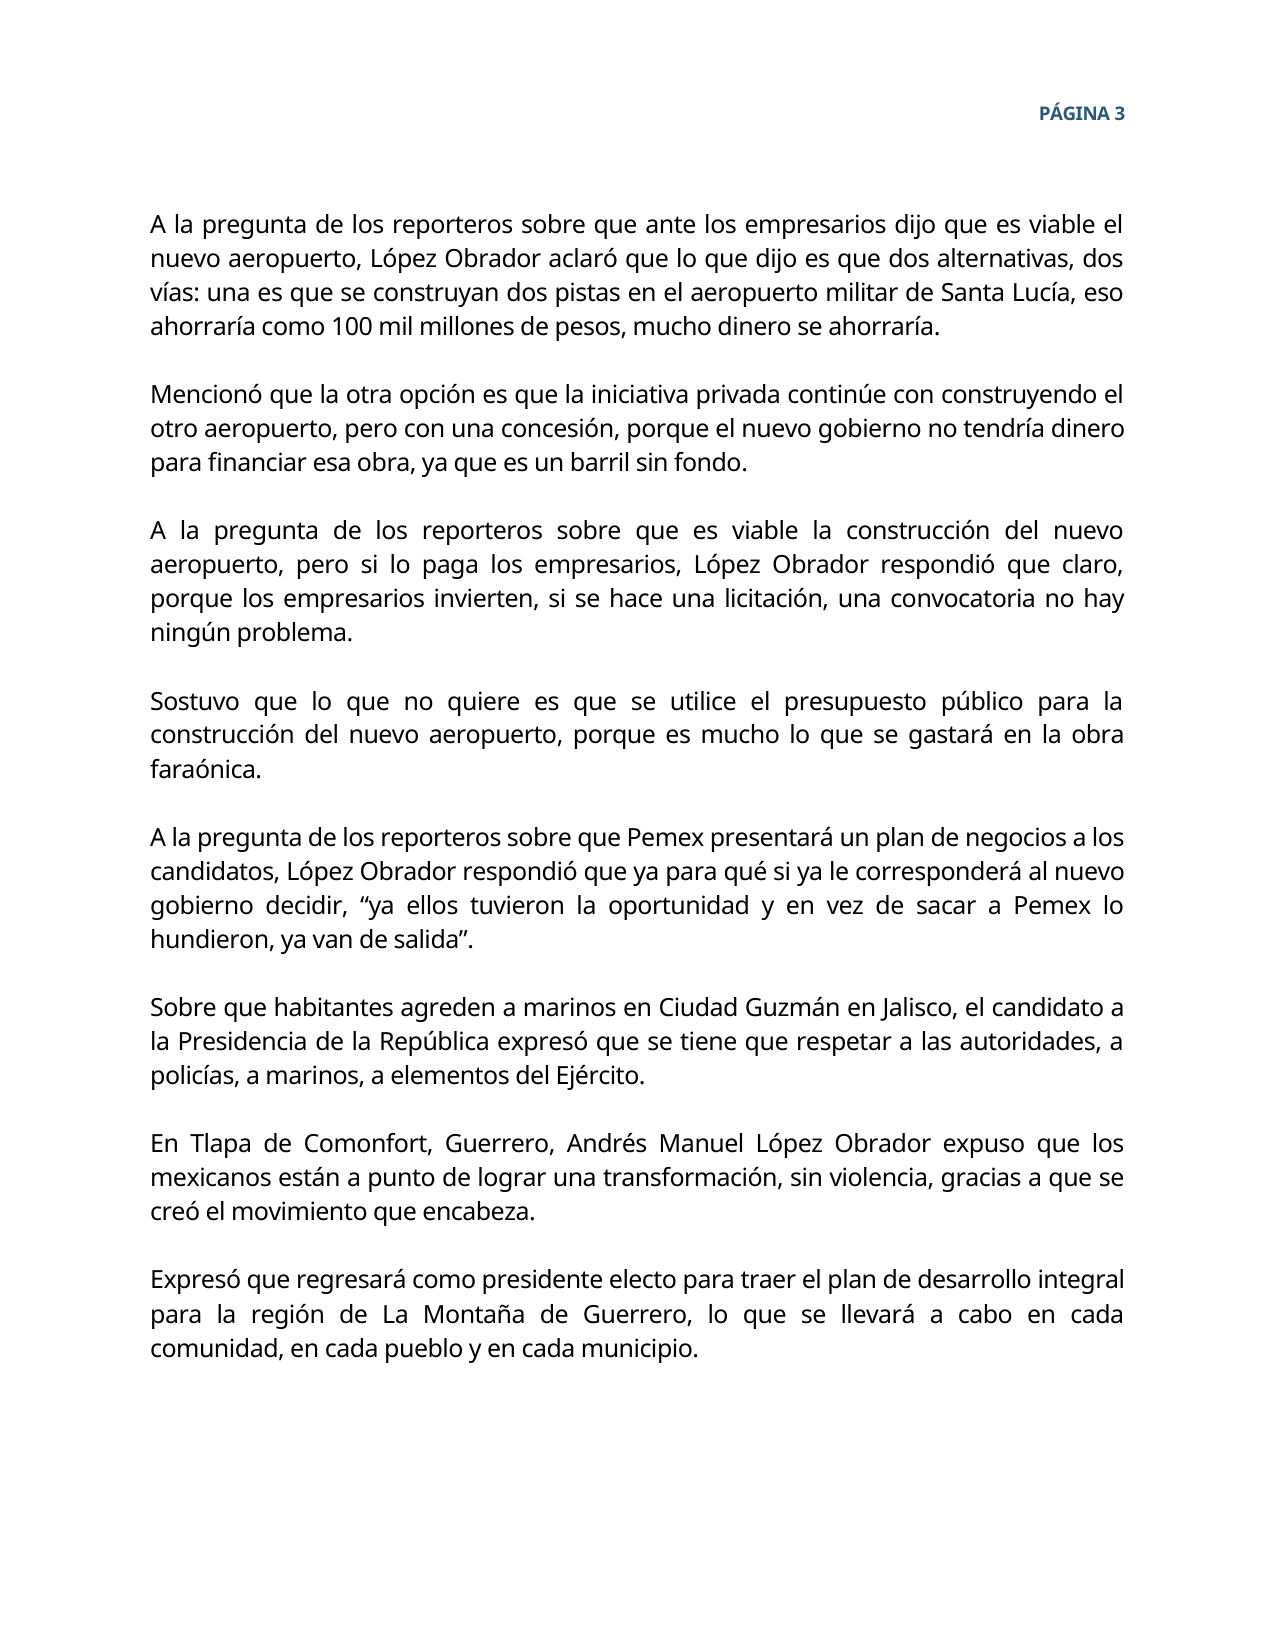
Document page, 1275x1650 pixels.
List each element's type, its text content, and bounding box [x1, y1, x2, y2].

text A la pregunta de los reporteros sobre que ante los empresarios dijo que es viable el nuevo aeropuerto, López Obrador aclaró que lo que dijo es que dos alternativas, dos vías: una es que se construyan dos pistas en el aeropuerto militar de Santa Lucía, eso ahorraría como 100 mil millones de pesos, mucho dinero se ahorraría. [150, 206, 1125, 342]
text Sobre que habitantes agreden a marinos en Ciudad Guzmán en Jalisco, el candidato a la Presidencia de la República expresó que se tiene que respetar a las autoridades, a policías, a marinos, a elementos del Ejército. [150, 990, 1125, 1092]
text Mencionó que la otra opción es que la iniciativa privada continúe con construyendo el otro aeropuerto, pero con una concesión, porque el nuevo gobierno no tendría dinero para financiar esa obra, ya que es un barril sin fondo. [150, 377, 1125, 479]
text A la pregunta de los reporteros sobre que es viable la construcción del nuevo aeropuerto, pero si lo paga los empresarios, López Obrador respondió que claro, porque los empresarios invierten, si se hace una licitación, una convocatoria no hay ningún problema. [150, 513, 1125, 649]
text A la pregunta de los reporteros sobre que Pemex presentará un plan de negocios a los candidatos, López Obrador respondió que ya para qué si ya le corresponderá al nuevo gobierno decidir, “ya ellos tuvieron la oportunidad y en vez de sacar a Pemex lo hundieron, ya van de salida”. [150, 819, 1125, 956]
text En Tlapa de Comonfort, Guerrero, Andrés Manuel López Obrador expuso que los mexicanos están a punto de lograr una transformación, sin violencia, gracias a que se creó el movimiento que encabeza. [150, 1126, 1125, 1228]
text Sostuvo que lo que no quiere es que se utilice el presupuesto público para la construcción del nuevo aeropuerto, porque es mucho lo que se gastará en la obra faraónica. [150, 683, 1125, 785]
text Expresó que regresará como presidente electo para traer el plan de desarrollo integral para la región de La Montaña de Guerrero, lo que se llevará a cabo en cada comunidad, en cada pueblo y en cada municipio. [150, 1262, 1125, 1364]
